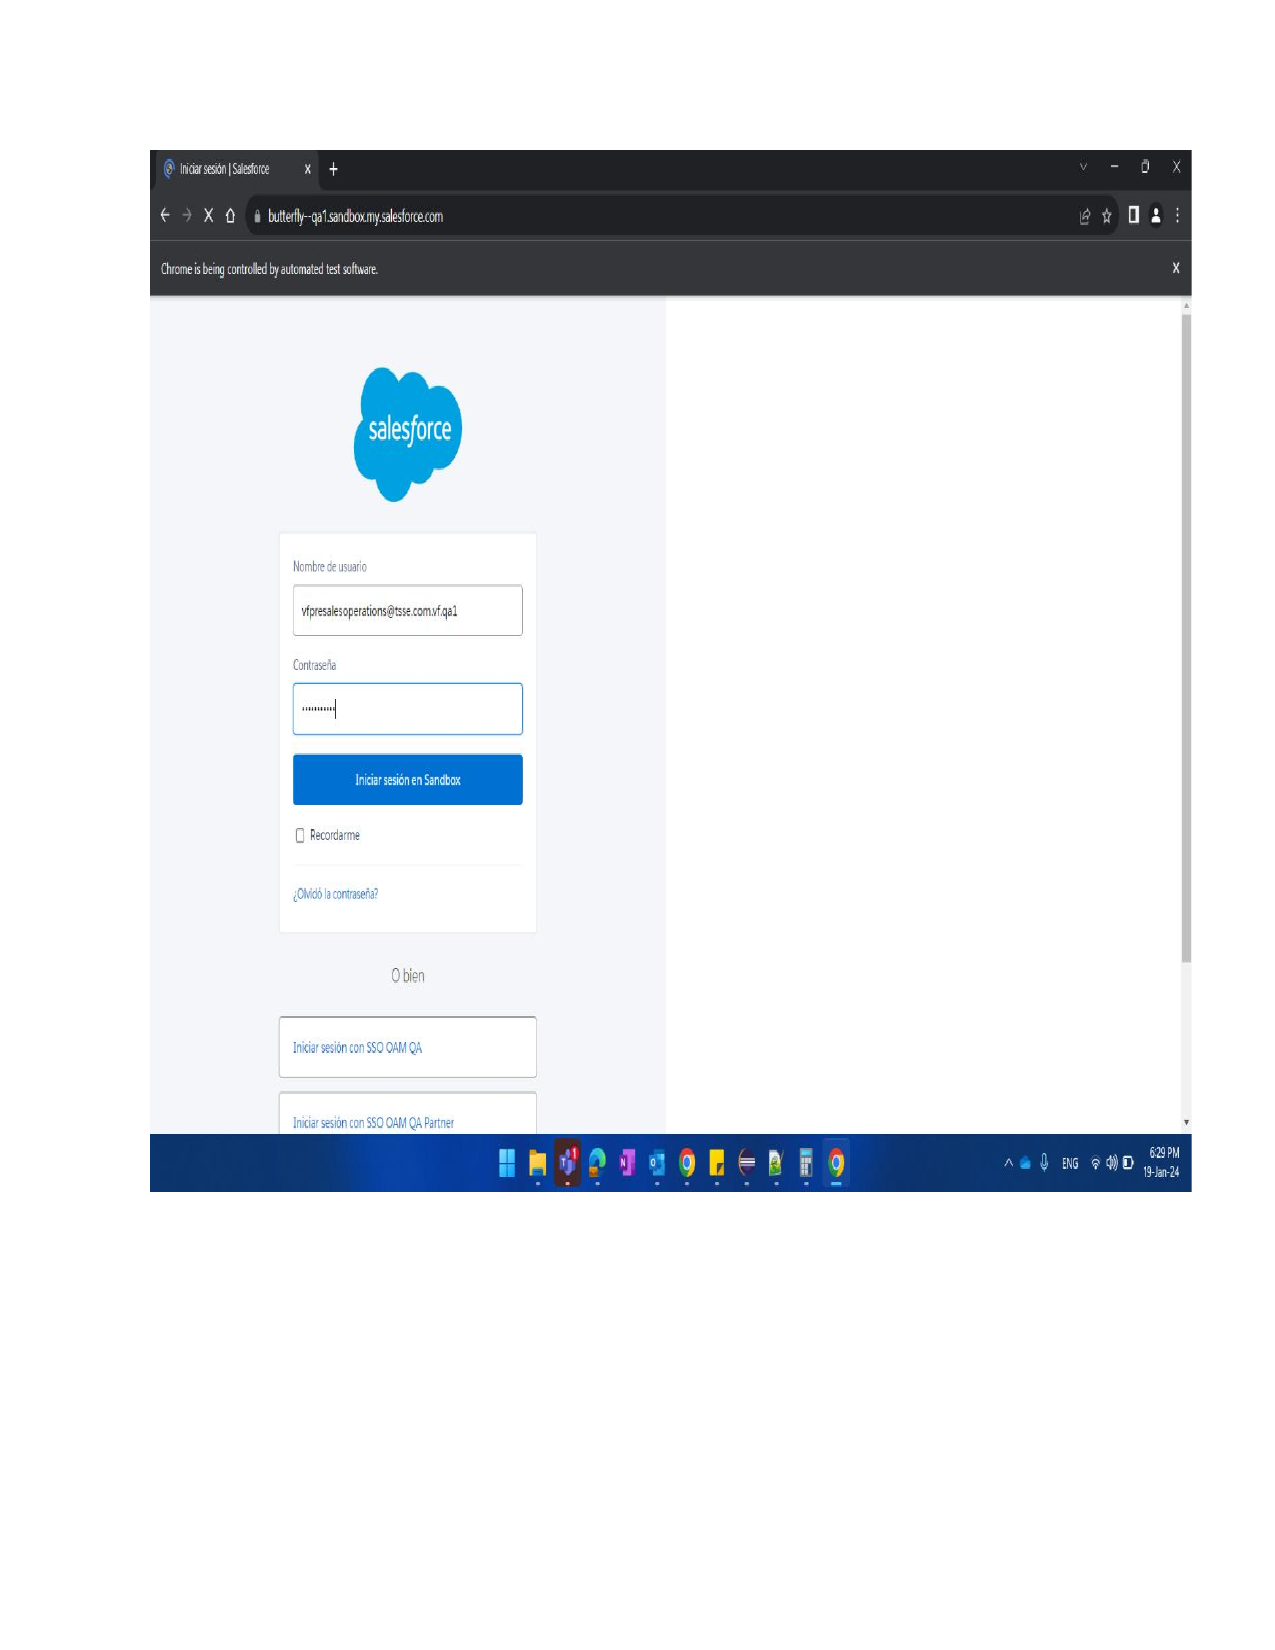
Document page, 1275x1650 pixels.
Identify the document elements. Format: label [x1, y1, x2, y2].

picture [150, 150, 1192, 1192]
